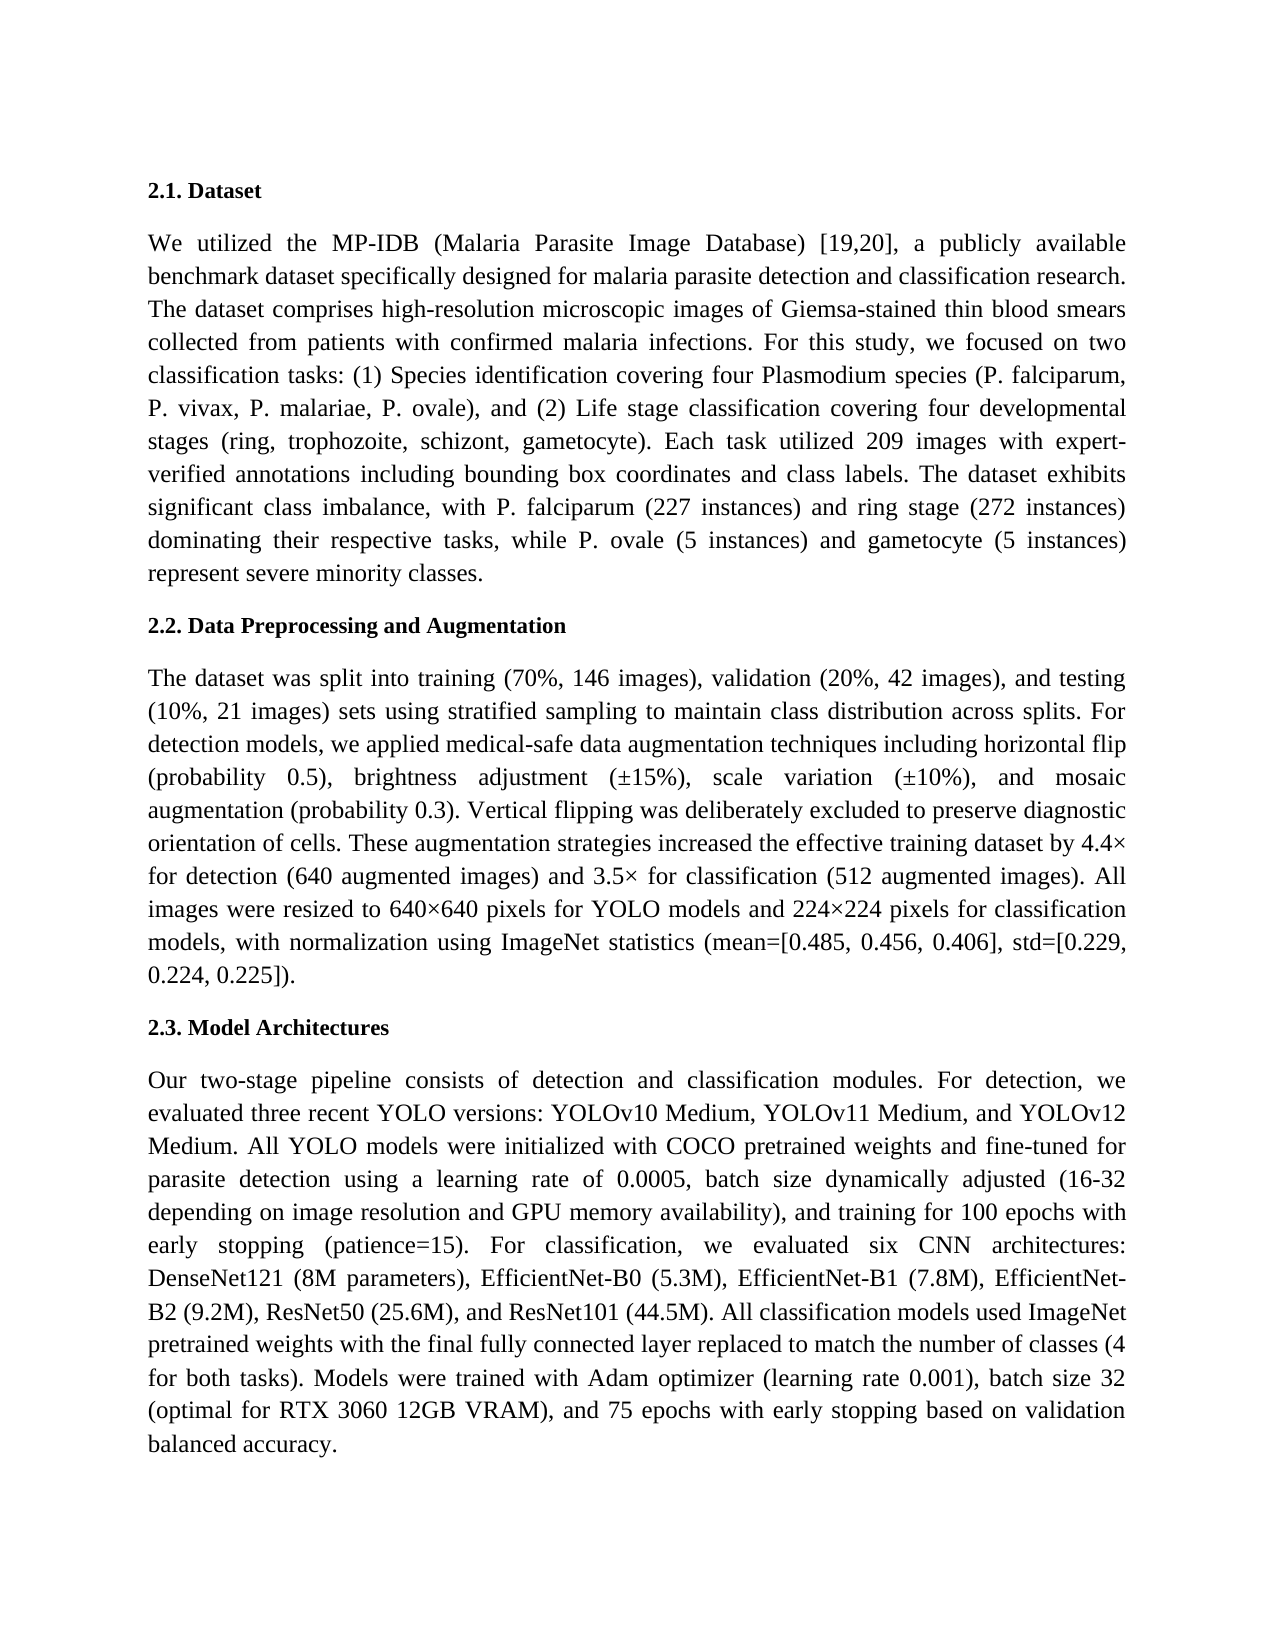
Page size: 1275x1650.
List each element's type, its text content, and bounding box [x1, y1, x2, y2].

text 2.3. Model Architectures [148, 1014, 1127, 1041]
text Our two-stage pipeline consists of detection and classification modules. For detection, we evaluated three recent YOLO versions: YOLOv10 Medium, YOLOv11 Medium, and YOLOv12 Medium. All YOLO models were initialized with COCO pretrained weights and fine-tuned for parasite detection using a learning rate of 0.0005, batch size dynamically adjusted (16-32 depending on image resolution and GPU memory availability), and training for 100 epochs with early stopping (patience=15). For classification, we evaluated six CNN architectures: DenseNet121 (8M parameters), EfficientNet-B0 (5.3M), EfficientNet-B1 (7.8M), EfficientNet-B2 (9.2M), ResNet50 (25.6M), and ResNet101 (44.5M). All classification models used ImageNet pretrained weights with the final fully connected layer replaced to match the number of classes (4 for both tasks). Models were trained with Adam optimizer (learning rate 0.001), batch size 32 (optimal for RTX 3060 12GB VRAM), and 75 epochs with early stopping based on validation balanced accuracy. [148, 1065, 1127, 1457]
text We utilized the MP-IDB (Malaria Parasite Image Database) [19,20], a publicly available benchmark dataset specifically designed for malaria parasite detection and classification research. The dataset comprises high-resolution microscopic images of Giemsa-stained thin blood smears collected from patients with confirmed malaria infections. For this study, we focused on two classification tasks: (1) Species identification covering four Plasmodium species (P. falciparum, P. vivax, P. malariae, P. ovale), and (2) Life stage classification covering four developmental stages (ring, trophozoite, schizont, gametocyte). Each task utilized 209 images with expert-verified annotations including bounding box coordinates and class labels. The dataset exhibits significant class imbalance, with P. falciparum (227 instances) and ring stage (272 instances) dominating their respective tasks, while P. ovale (5 instances) and gametocyte (5 instances) represent severe minority classes. [148, 228, 1127, 587]
text 2.2. Data Preprocessing and Augmentation [148, 612, 1127, 639]
text 2.1. Dataset [148, 177, 1127, 203]
text The dataset was split into training (70%, 146 images), validation (20%, 42 images), and testing (10%, 21 images) sets using stratified sampling to maintain class distribution across splits. For detection models, we applied medical-safe data augmentation techniques including horizontal flip (probability 0.5), brightness adjustment (±15%), scale variation (±10%), and mosaic augmentation (probability 0.3). Vertical flipping was deliberately excluded to preserve diagnostic orientation of cells. These augmentation strategies increased the effective training dataset by 4.4× for detection (640 augmented images) and 3.5× for classification (512 augmented images). All images were resized to 640×640 pixels for YOLO models and 224×224 pixels for classification models, with normalization using ImageNet statistics (mean=[0.485, 0.456, 0.406], std=[0.229, 0.224, 0.225]). [148, 663, 1127, 989]
